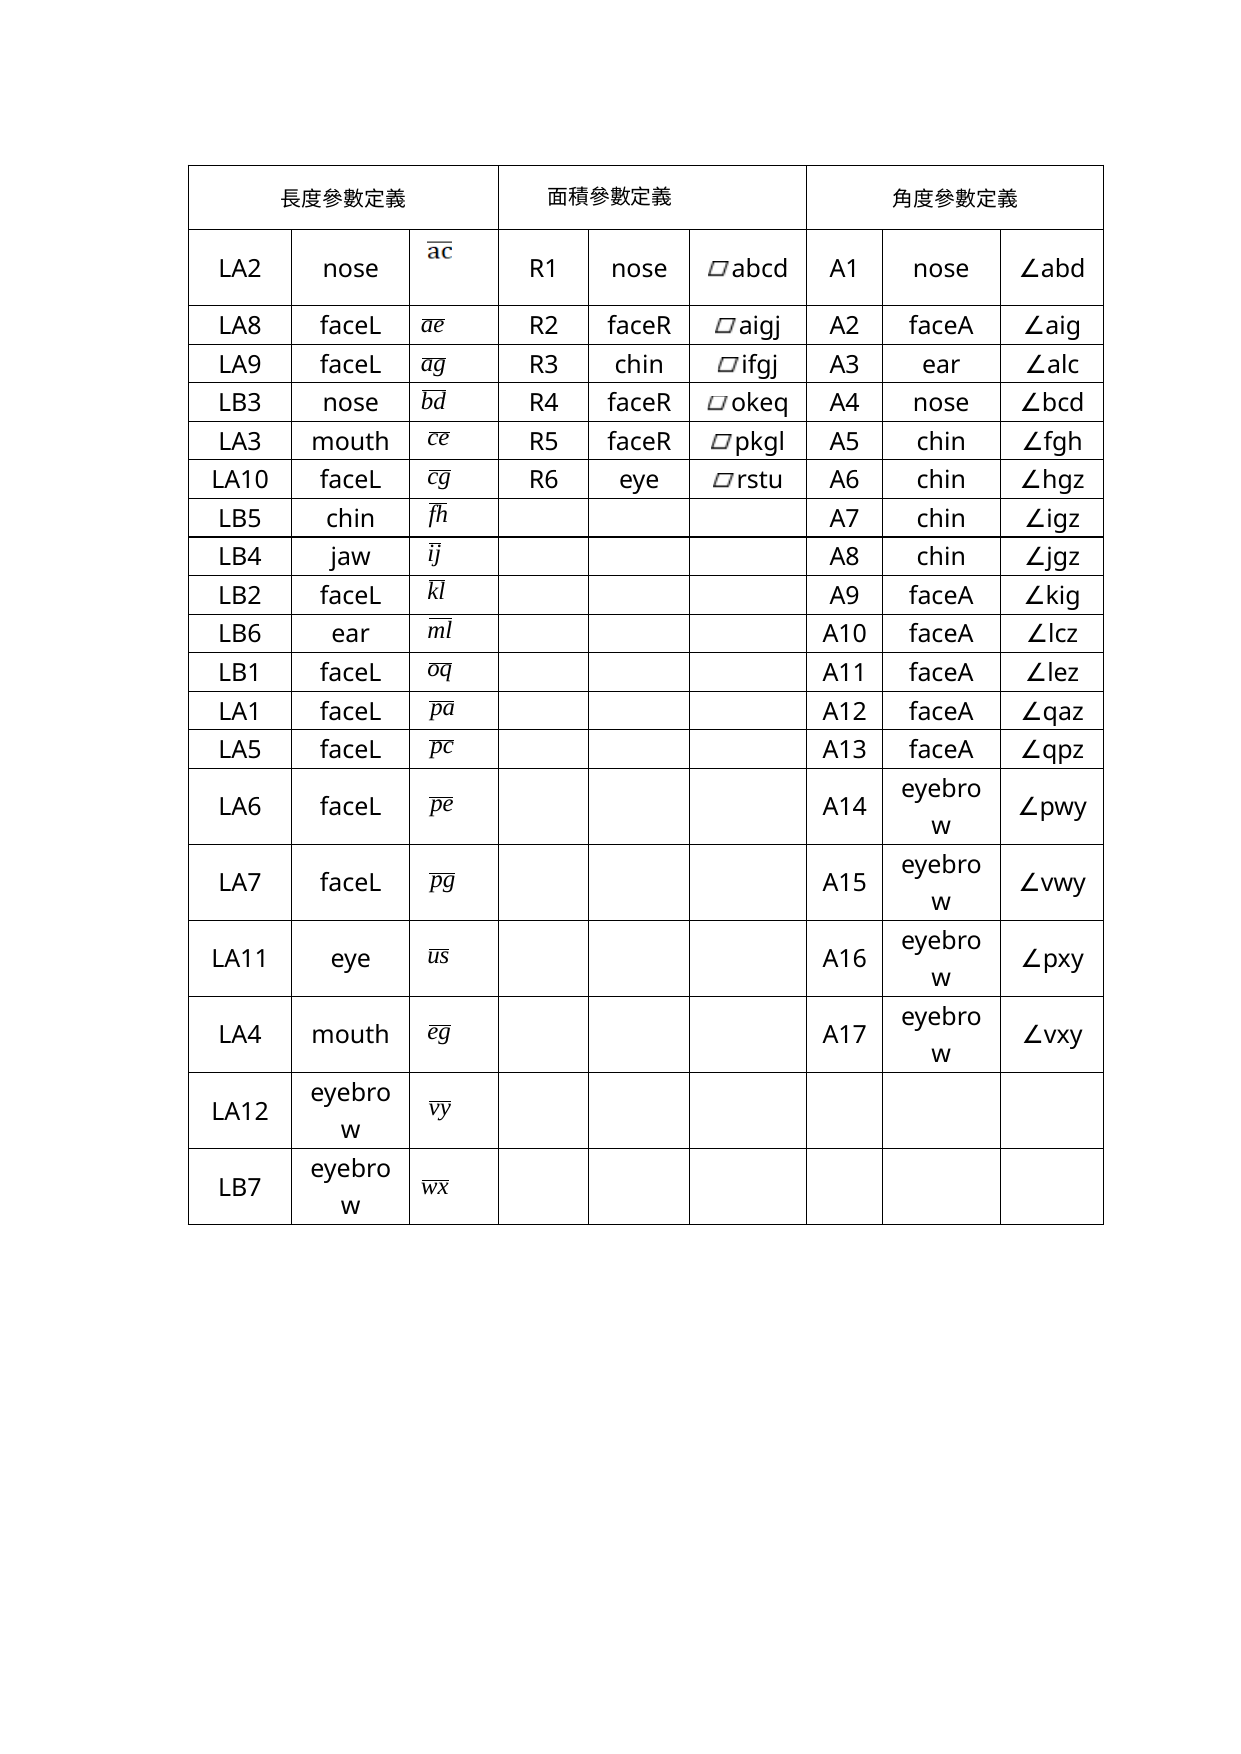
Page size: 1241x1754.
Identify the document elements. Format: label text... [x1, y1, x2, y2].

table_cell [589, 538, 689, 575]
table_cell ear [883, 345, 1000, 382]
table_cell eyebrow [883, 769, 1000, 844]
table_cell faceL [292, 653, 409, 691]
table_cell LA11 [189, 921, 291, 996]
table_cell nose [883, 230, 1000, 305]
picture [711, 434, 735, 451]
table_cell [499, 997, 588, 1072]
table_cell [807, 1073, 882, 1148]
table_cell [690, 845, 806, 920]
table_cell ∠fgh [1001, 422, 1103, 459]
table_cell [499, 1149, 588, 1224]
table_cell [589, 730, 689, 768]
table_cell [499, 615, 588, 652]
table_cell A9 [807, 576, 882, 613]
table_cell [589, 845, 689, 920]
table_cell ∠aig [1001, 306, 1103, 344]
table_cell LA12 [189, 1073, 291, 1148]
table_cell [690, 730, 806, 768]
table_cell faceL [292, 460, 409, 498]
table_cell faceA [883, 306, 1000, 344]
table_cell [589, 615, 689, 652]
table_cell ∠pwy [1001, 769, 1103, 844]
table_cell [690, 1073, 806, 1148]
table_cell LA7 [189, 845, 291, 920]
table_cell [410, 460, 498, 498]
table_cell [499, 692, 588, 729]
table_cell faceL [292, 845, 409, 920]
table_cell [589, 576, 689, 613]
table_cell [410, 615, 498, 652]
table_cell LB3 [189, 383, 291, 421]
table_cell ∠abd [1001, 230, 1103, 305]
table_cell R2 [499, 306, 588, 344]
table_cell ∠qaz [1001, 692, 1103, 729]
table_cell nose [292, 383, 409, 421]
table_cell [589, 769, 689, 844]
table_cell A8 [807, 538, 882, 575]
table_cell [589, 1149, 689, 1224]
table_cell [499, 1073, 588, 1148]
table_cell chin [883, 422, 1000, 459]
table_cell A6 [807, 460, 882, 498]
table_cell A7 [807, 499, 882, 536]
table_cell [690, 576, 806, 613]
table_cell [690, 692, 806, 729]
table_cell faceL [292, 306, 409, 344]
table_cell ∠pxy [1001, 921, 1103, 996]
table_cell LA1 [189, 692, 291, 729]
table_cell faceL [292, 345, 409, 382]
table_cell faceR [589, 306, 689, 344]
table_cell LB6 [189, 615, 291, 652]
table_cell rstu [690, 460, 806, 498]
table_cell faceA [883, 653, 1000, 691]
table_cell LA5 [189, 730, 291, 768]
table_cell eye [292, 921, 409, 996]
table_cell eyebrow [883, 997, 1000, 1072]
table_cell LA4 [189, 997, 291, 1072]
table_cell [410, 306, 498, 344]
table_cell [410, 769, 498, 844]
table_cell [410, 845, 498, 920]
table_cell nose [292, 230, 409, 305]
table_cell faceA [883, 615, 1000, 652]
picture [708, 261, 732, 278]
table_cell [589, 921, 689, 996]
table_cell [589, 653, 689, 691]
table_cell chin [292, 499, 409, 536]
table_cell [499, 845, 588, 920]
table_cell eyebrow [883, 845, 1000, 920]
table_cell [883, 1073, 1000, 1148]
table_cell [499, 538, 588, 575]
table_cell [690, 615, 806, 652]
table_cell [589, 692, 689, 729]
table_cell LA2 [189, 230, 291, 305]
picture [713, 473, 737, 489]
table_cell LA10 [189, 460, 291, 498]
table_cell jaw [292, 538, 409, 575]
table_cell R4 [499, 383, 588, 421]
table_cell faceL [292, 692, 409, 729]
table_cell eyebrow [883, 921, 1000, 996]
table_cell [410, 576, 498, 613]
table_cell LB7 [189, 1149, 291, 1224]
table_cell A10 [807, 615, 882, 652]
table_cell okeq [690, 383, 806, 421]
table_cell [410, 345, 498, 382]
table_cell chin [589, 345, 689, 382]
table_cell A12 [807, 692, 882, 729]
table_cell [499, 653, 588, 691]
table_cell pkgl [690, 422, 806, 459]
table_cell A16 [807, 921, 882, 996]
table_cell [499, 769, 588, 844]
table_cell aigj [690, 306, 806, 344]
table_cell faceL [292, 730, 409, 768]
table_cell [410, 538, 498, 575]
table_cell ∠vwy [1001, 845, 1103, 920]
table_cell faceL [292, 576, 409, 613]
table_cell mouth [292, 422, 409, 459]
table_cell faceR [589, 383, 689, 421]
table_cell eyebrow [292, 1073, 409, 1148]
table_cell [1001, 1073, 1103, 1148]
table_cell A3 [807, 345, 882, 382]
table_cell [499, 921, 588, 996]
table_cell A13 [807, 730, 882, 768]
table_cell faceR [589, 422, 689, 459]
table_cell [589, 499, 689, 536]
table_cell faceL [292, 769, 409, 844]
table_header 面積參數定義 [499, 166, 806, 229]
table_cell [410, 422, 498, 459]
table_cell [410, 499, 498, 536]
table_cell faceA [883, 576, 1000, 613]
table_cell A11 [807, 653, 882, 691]
table_cell LA9 [189, 345, 291, 382]
table_header 角度參數定義 [807, 166, 1103, 229]
table_cell A14 [807, 769, 882, 844]
table_cell [1001, 1149, 1103, 1224]
table_cell [410, 383, 498, 421]
table_cell ∠jgz [1001, 538, 1103, 575]
table_cell ∠kig [1001, 576, 1103, 613]
table_cell [410, 921, 498, 996]
table_cell A5 [807, 422, 882, 459]
table_cell mouth [292, 997, 409, 1072]
table_cell ∠lcz [1001, 615, 1103, 652]
table_cell A15 [807, 845, 882, 920]
table_cell LA3 [189, 422, 291, 459]
table_cell R6 [499, 460, 588, 498]
picture [715, 318, 739, 335]
table_cell [410, 730, 498, 768]
table_cell abcd [690, 230, 806, 305]
table_cell faceA [883, 730, 1000, 768]
table_cell [499, 576, 588, 613]
table_cell [499, 499, 588, 536]
table_cell [410, 1149, 498, 1224]
table_cell [410, 1073, 498, 1148]
table_cell LA6 [189, 769, 291, 844]
table_cell chin [883, 538, 1000, 575]
table_cell LB4 [189, 538, 291, 575]
table_cell ∠qpz [1001, 730, 1103, 768]
table_cell [690, 538, 806, 575]
table_cell LB1 [189, 653, 291, 691]
table_cell ifgj [690, 345, 806, 382]
table_cell A17 [807, 997, 882, 1072]
table_cell ∠alc [1001, 345, 1103, 382]
table_cell [883, 1149, 1000, 1224]
table_cell [690, 997, 806, 1072]
table_cell [690, 653, 806, 691]
table_cell ∠bcd [1001, 383, 1103, 421]
table_cell [410, 692, 498, 729]
table_cell [690, 921, 806, 996]
table_cell [499, 730, 588, 768]
picture [427, 230, 452, 268]
table_cell eye [589, 460, 689, 498]
table_cell [690, 769, 806, 844]
table_cell nose [883, 383, 1000, 421]
table_cell [690, 1149, 806, 1224]
table_cell ∠vxy [1001, 997, 1103, 1072]
table_cell [410, 230, 498, 305]
table_cell R3 [499, 345, 588, 382]
table_cell chin [883, 499, 1000, 536]
table_cell eyebrow [292, 1149, 409, 1224]
table_cell LA8 [189, 306, 291, 344]
table_cell LB2 [189, 576, 291, 613]
table_cell [589, 997, 689, 1072]
table_cell A4 [807, 383, 882, 421]
table_cell R5 [499, 422, 588, 459]
table_cell nose [589, 230, 689, 305]
table_cell chin [883, 460, 1000, 498]
table_cell R1 [499, 230, 588, 305]
table_cell A1 [807, 230, 882, 305]
table_cell A2 [807, 306, 882, 344]
table_cell [410, 653, 498, 691]
table_cell ear [292, 615, 409, 652]
table_cell [589, 1073, 689, 1148]
picture [707, 396, 731, 412]
table_cell LB5 [189, 499, 291, 536]
table_cell faceA [883, 692, 1000, 729]
table_cell [410, 997, 498, 1072]
table_cell ∠hgz [1001, 460, 1103, 498]
table_cell [807, 1149, 882, 1224]
picture [717, 357, 742, 374]
table_cell [690, 499, 806, 536]
table_header 長度參數定義 [189, 166, 498, 229]
table_cell ∠igz [1001, 499, 1103, 536]
table_cell ∠lez [1001, 653, 1103, 691]
